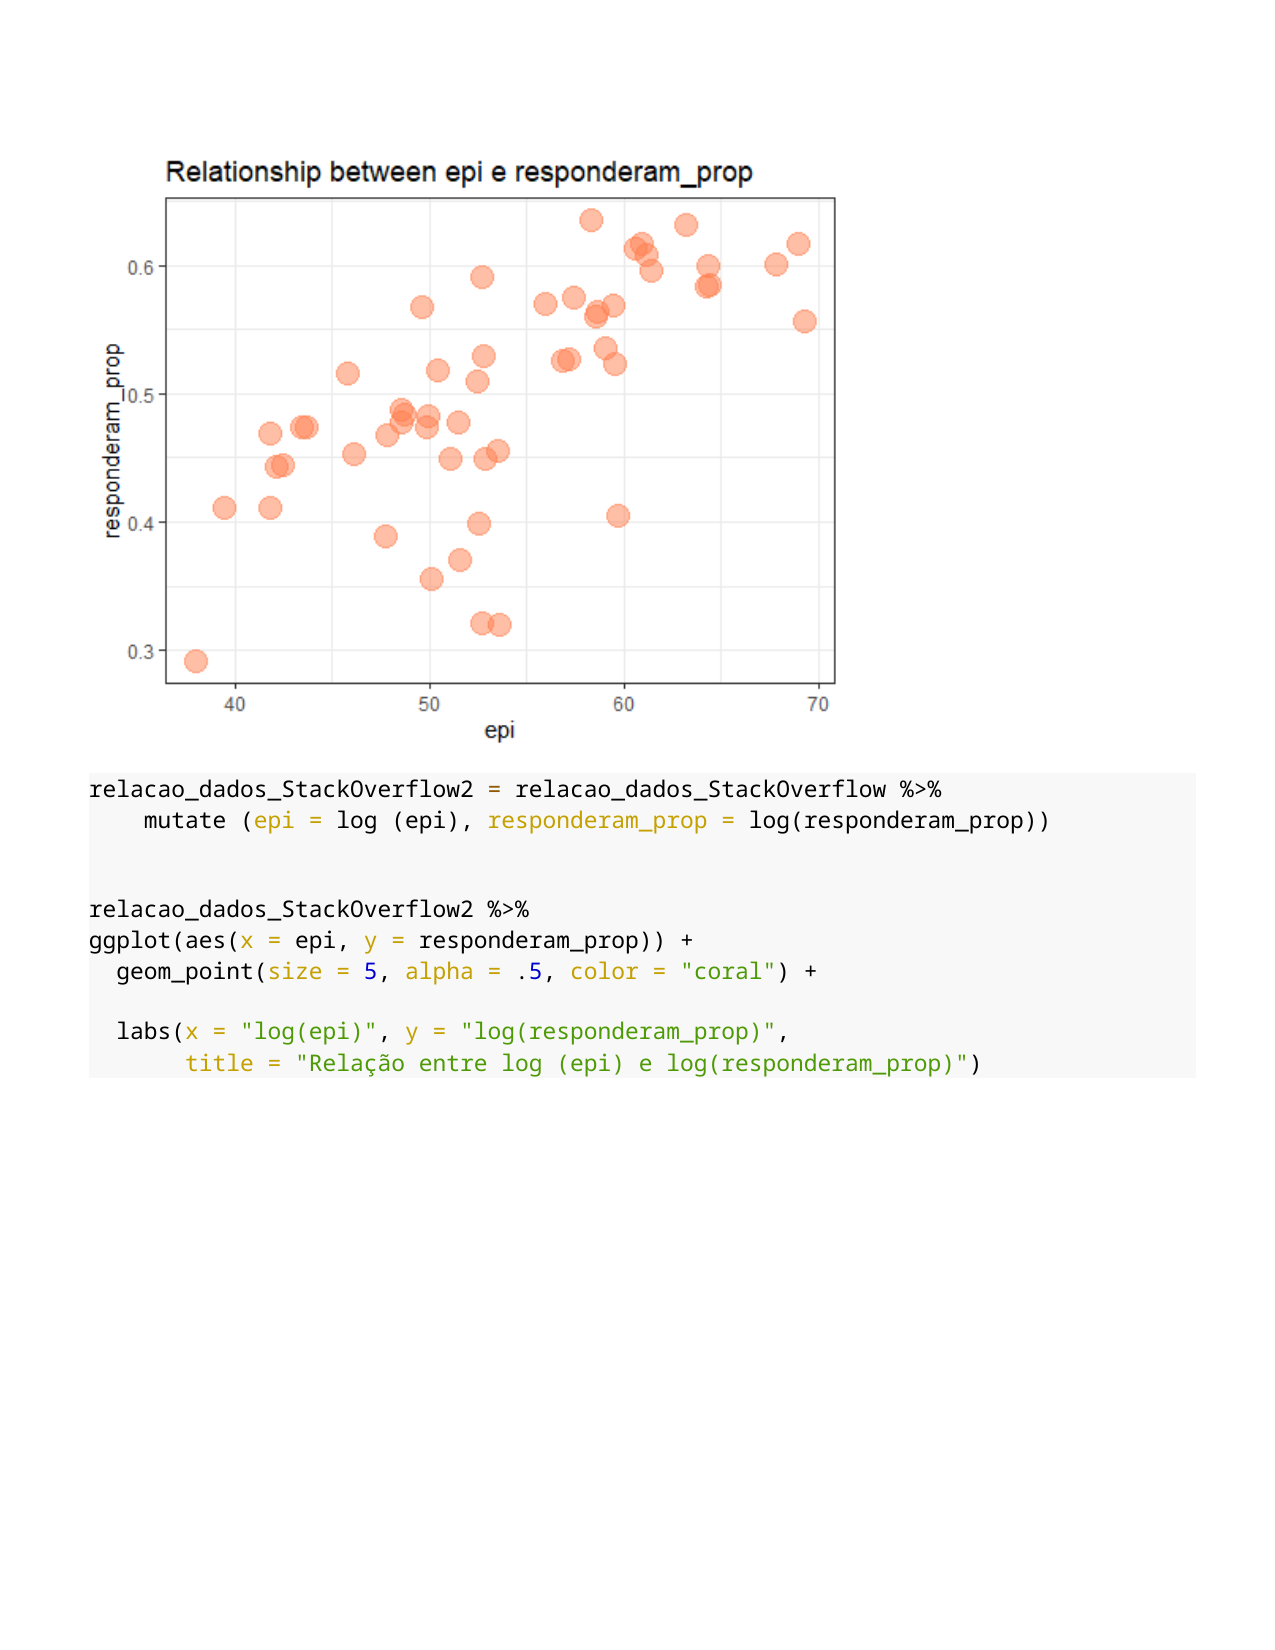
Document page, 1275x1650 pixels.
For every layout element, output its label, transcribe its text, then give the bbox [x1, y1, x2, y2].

picture [88, 147, 847, 754]
text relacao_dados_StackOverflow2 = relacao_dados_StackOverflow %>% mutate (epi = log (epi), responderam_prop = log(responderam_prop)) relacao_dados_StackOverflow2 %>% ggplot(aes(x = epi, y = responderam_prop)) + geom_point(size = 5, alpha = .5, color = "coral") + labs(x = "log(epi)", y = "log(responderam_prop)", title = "Relação entre log (epi) e log(responderam_prop)") [89, 773, 1196, 1078]
